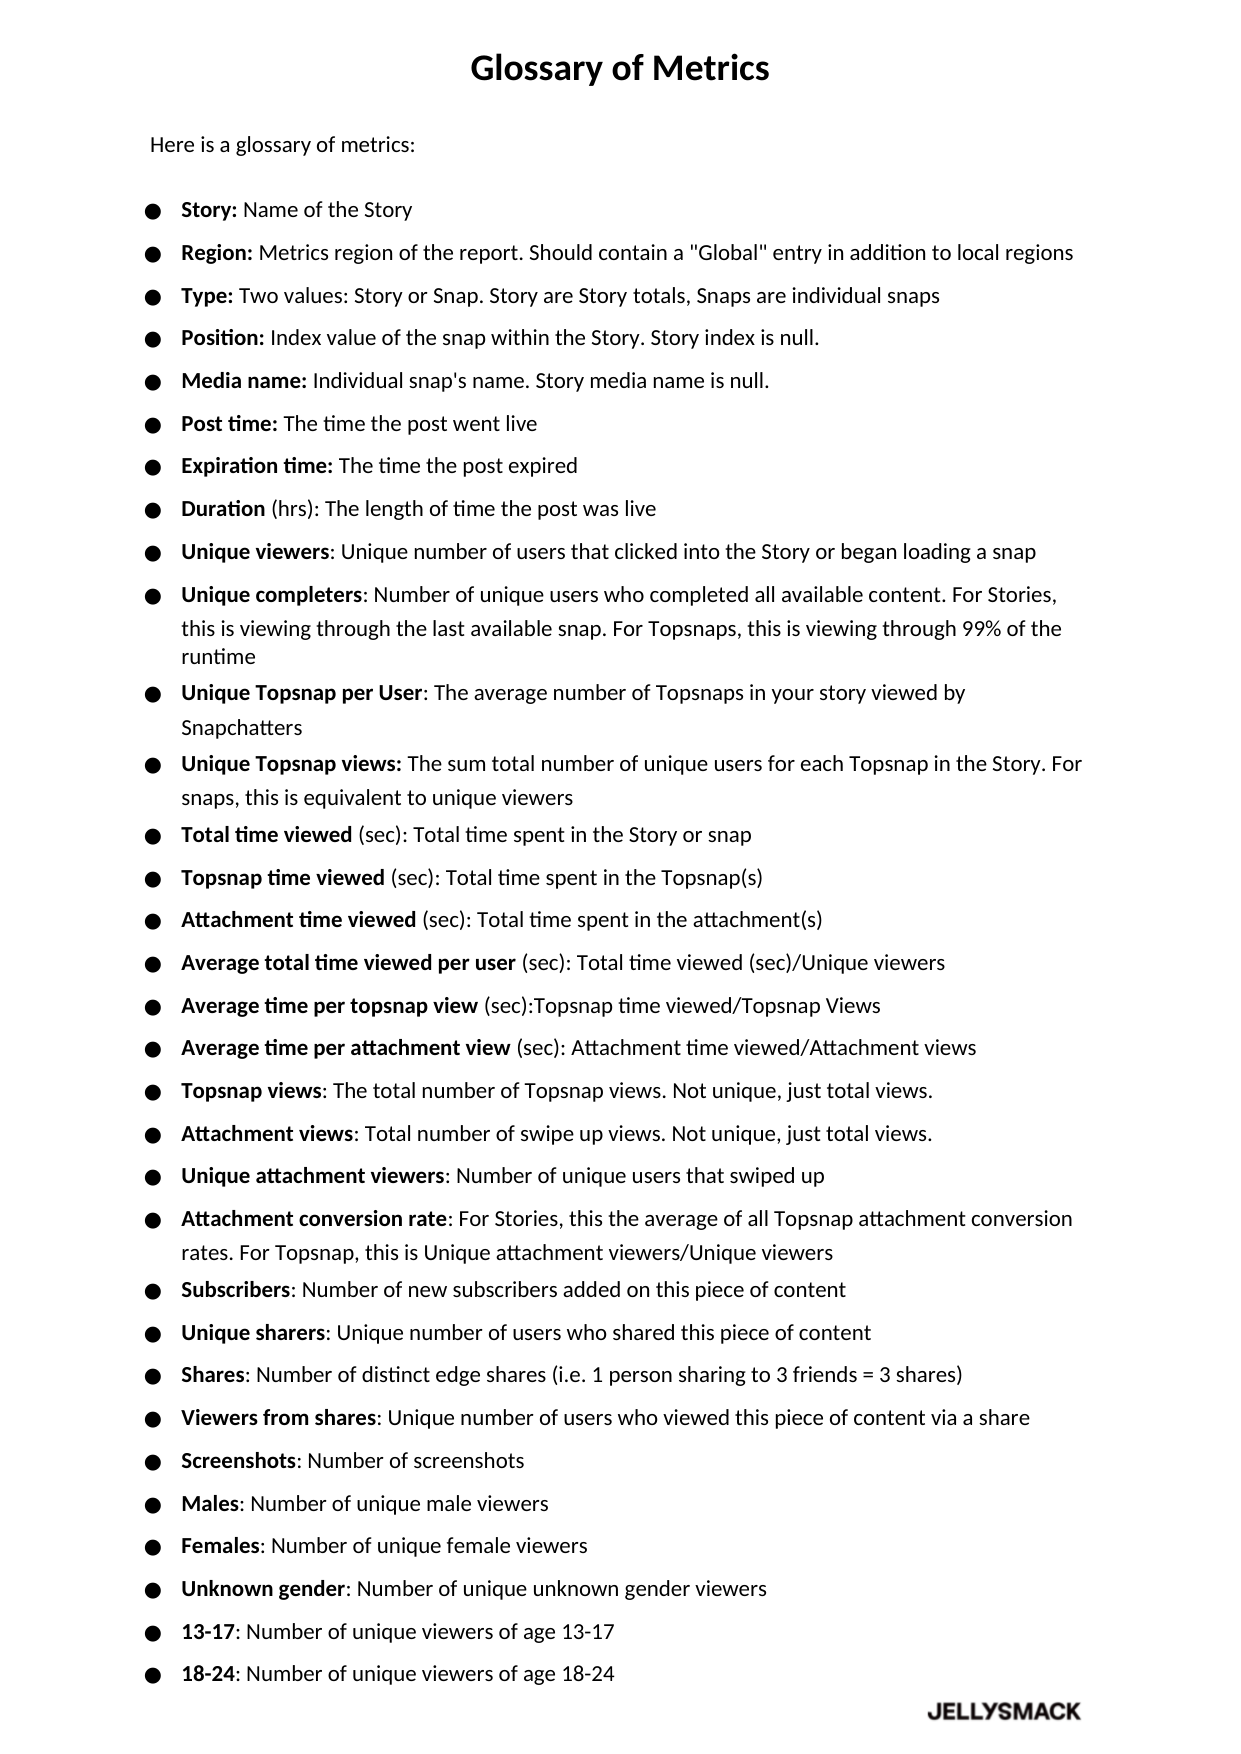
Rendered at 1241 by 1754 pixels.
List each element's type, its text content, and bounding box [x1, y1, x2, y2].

list Unique sharers: Unique number of users who shared this piece of content [144, 1309, 1090, 1352]
list Story: Name of the Story [144, 187, 1090, 229]
list Region: Metrics region of the report. Should contain a "Global" entry in addition to local regions [144, 229, 1090, 272]
list Expiration time: The time the post expired [144, 443, 1090, 486]
list Viewers from shares: Unique number of users who viewed this piece of content via a share [144, 1395, 1090, 1437]
list Attachment views: Total number of swipe up views. Not unique, just total views. [144, 1110, 1090, 1153]
list 18-24: Number of unique viewers of age 18-24 [144, 1651, 1090, 1694]
list Unique Topsnap views: The sum total number of unique users for each Topsnap in the Story. For snaps, this is equivalent to unique viewers [144, 741, 1090, 811]
text Here is a glossary of metrics: [150, 130, 1090, 158]
list Media name: Individual snap's name. Story media name is null. [144, 358, 1090, 400]
list Post time: The time the post went live [144, 400, 1090, 443]
list Unique viewers: Unique number of users that clicked into the Story or began loading a snap [144, 528, 1090, 571]
list Unique Topsnap per User: The average number of Topsnaps in your story viewed by Snapchatters [144, 670, 1090, 741]
list Attachment time viewed (sec): Total time spent in the attachment(s) [144, 897, 1090, 939]
list Males: Number of unique male viewers [144, 1480, 1090, 1523]
list Average total time viewed per user (sec): Total time viewed (sec)/Unique viewers [144, 939, 1090, 982]
list Topsnap time viewed (sec): Total time spent in the Topsnap(s) [144, 854, 1090, 897]
list Position: Index value of the snap within the Story. Story index is null. [144, 315, 1090, 358]
list Shares: Number of distinct edge shares (i.e. 1 person sharing to 3 friends = 3 shares) [144, 1352, 1090, 1395]
list Screenshots: Number of screenshots [144, 1437, 1090, 1480]
list Average time per attachment view (sec): Attachment time viewed/Attachment views [144, 1025, 1090, 1068]
text Glossary of Metrics [150, 44, 1090, 90]
list Total time viewed (sec): Total time spent in the Story or snap [144, 811, 1090, 854]
list Average time per topsnap view (sec):Topsnap time viewed/Topsnap Views [144, 982, 1090, 1025]
list Females: Number of unique female viewers [144, 1523, 1090, 1566]
list Unique attachment viewers: Number of unique users that swiped up [144, 1153, 1090, 1196]
list Type: Two values: Story or Snap. Story are Story totals, Snaps are individual snaps [144, 272, 1090, 315]
list Topsnap views: The total number of Topsnap views. Not unique, just total views. [144, 1068, 1090, 1110]
list Subscribers: Number of new subscribers added on this piece of content [144, 1267, 1090, 1309]
list 13-17: Number of unique viewers of age 13-17 [144, 1608, 1090, 1651]
picture [916, 1694, 1091, 1731]
list Duration (hrs): The length of time the post was live [144, 486, 1090, 528]
list Unique completers: Number of unique users who completed all available content. For Stories, this is viewing through the last available snap. For Topsnaps, this is viewing through 99% of the runtime [144, 571, 1090, 670]
list Unknown gender: Number of unique unknown gender viewers [144, 1566, 1090, 1608]
list Attachment conversion rate: For Stories, this the average of all Topsnap attachment conversion rates. For Topsnap, this is Unique attachment viewers/Unique viewers [144, 1196, 1090, 1267]
